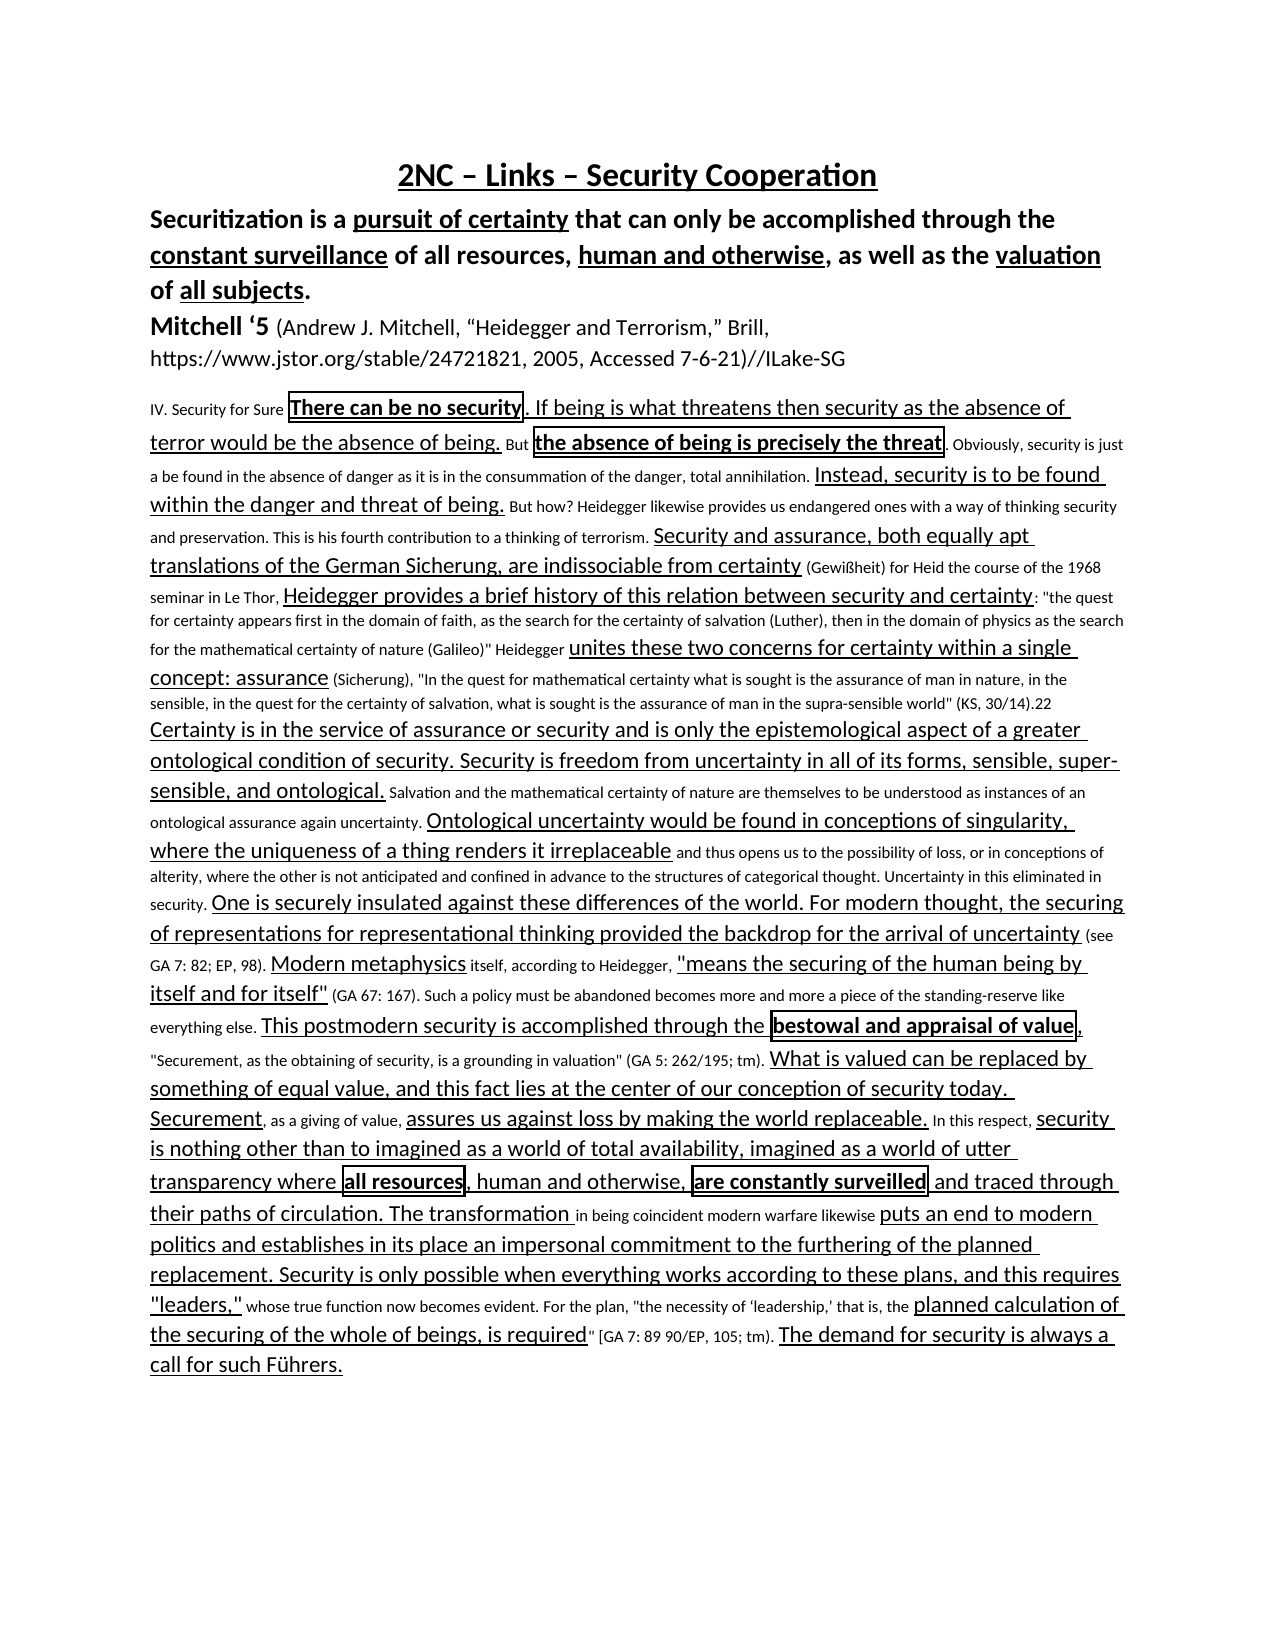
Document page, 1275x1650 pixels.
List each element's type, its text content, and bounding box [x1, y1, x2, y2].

subtitle Securitization is a pursuit of certainty that can only be accomplished through the constant surveillance of all resources, human and otherwise, as well as the valuation of all subjects. [150, 202, 1125, 307]
text IV. Security for Sure There can be no security. If being is what threatens then security as the absence of terror would be the absence of being. But the absence of being is precisely the threat. Obviously, security is just a be found in the absence of danger as it is in the consummation of the danger, total annihilation. Instead, security is to be found within the danger and threat of being. But how? Heidegger likewise provides us endangered ones with a way of thinking security and preservation. This is his fourth contribution to a thinking of terrorism. Security and assurance, both equally apt translations of the German Sicherung, are indissociable from certainty (Gewißheit) for Heid the course of the 1968 seminar in Le Thor, Heidegger provides a brief history of this relation between security and certainty: "the quest for certainty appears first in the domain of faith, as the search for the certainty of salvation (Luther), then in the domain of physics as the search for the mathematical certainty of nature (Galileo)" Heidegger unites these two concerns for certainty within a single concept: assurance (Sicherung), "In the quest for mathematical certainty what is sought is the assurance of man in nature, in the sensible, in the quest for the certainty of salvation, what is sought is the assurance of man in the supra-sensible world" (KS, 30/14).22 Certainty is in the service of assurance or security and is only the epistemological aspect of a greater ontological condition of security. Security is freedom from uncertainty in all of its forms, sensible, super-sensible, and ontological. Salvation and the mathematical certainty of nature are themselves to be understood as instances of an ontological assurance again uncertainty. Ontological uncertainty would be found in conceptions of singularity, where the uniqueness of a thing renders it irreplaceable and thus opens us to the possibility of loss, or in conceptions of alterity, where the other is not anticipated and confined in advance to the structures of categorical thought. Uncertainty in this eliminated in security. One is securely insulated against these differences of the world. For modern thought, the securing of representations for representational thinking provided the backdrop for the arrival of uncertainty (see GA 7: 82; EP, 98). Modern metaphysics itself, according to Heidegger, "means the securing of the human being by itself and for itself" (GA 67: 167). Such a policy must be abandoned becomes more and more a piece of the standing-reserve like everything else. This postmodern security is accomplished through the bestowal and appraisal of value, "Securement, as the obtaining of security, is a grounding in valuation" (GA 5: 262/195; tm). What is valued can be replaced by something of equal value, and this fact lies at the center of our conception of security today. Securement, as a giving of value, assures us against loss by making the world replaceable. In this respect, security is nothing other than to imagined as a world of total availability, imagined as a world of utter transparency where all resources, human and otherwise, are constantly surveilled and traced through their paths of circulation. The transformation in being coincident modern warfare likewise puts an end to modern politics and establishes in its place an impersonal commitment to the furthering of the planned replacement. Security is only possible when everything works according to these plans, and this requires "leaders," whose true function now becomes evident. For the plan, "the necessity of ‘leadership,’ that is, the planned calculation of the securing of the whole of beings, is required" [GA 7: 89 90/EP, 105; tm). The demand for security is always a call for such Führers. [150, 391, 1125, 1378]
subtitle 2NC – Links – Security Cooperation [150, 154, 1125, 195]
text Mitchell ‘5 (Andrew J. Mitchell, “Heidegger and Terrorism,” Brill, https://www.jstor.org/stable/24721821, 2005, Accessed 7-6-21)//ILake-SG [150, 309, 1125, 372]
